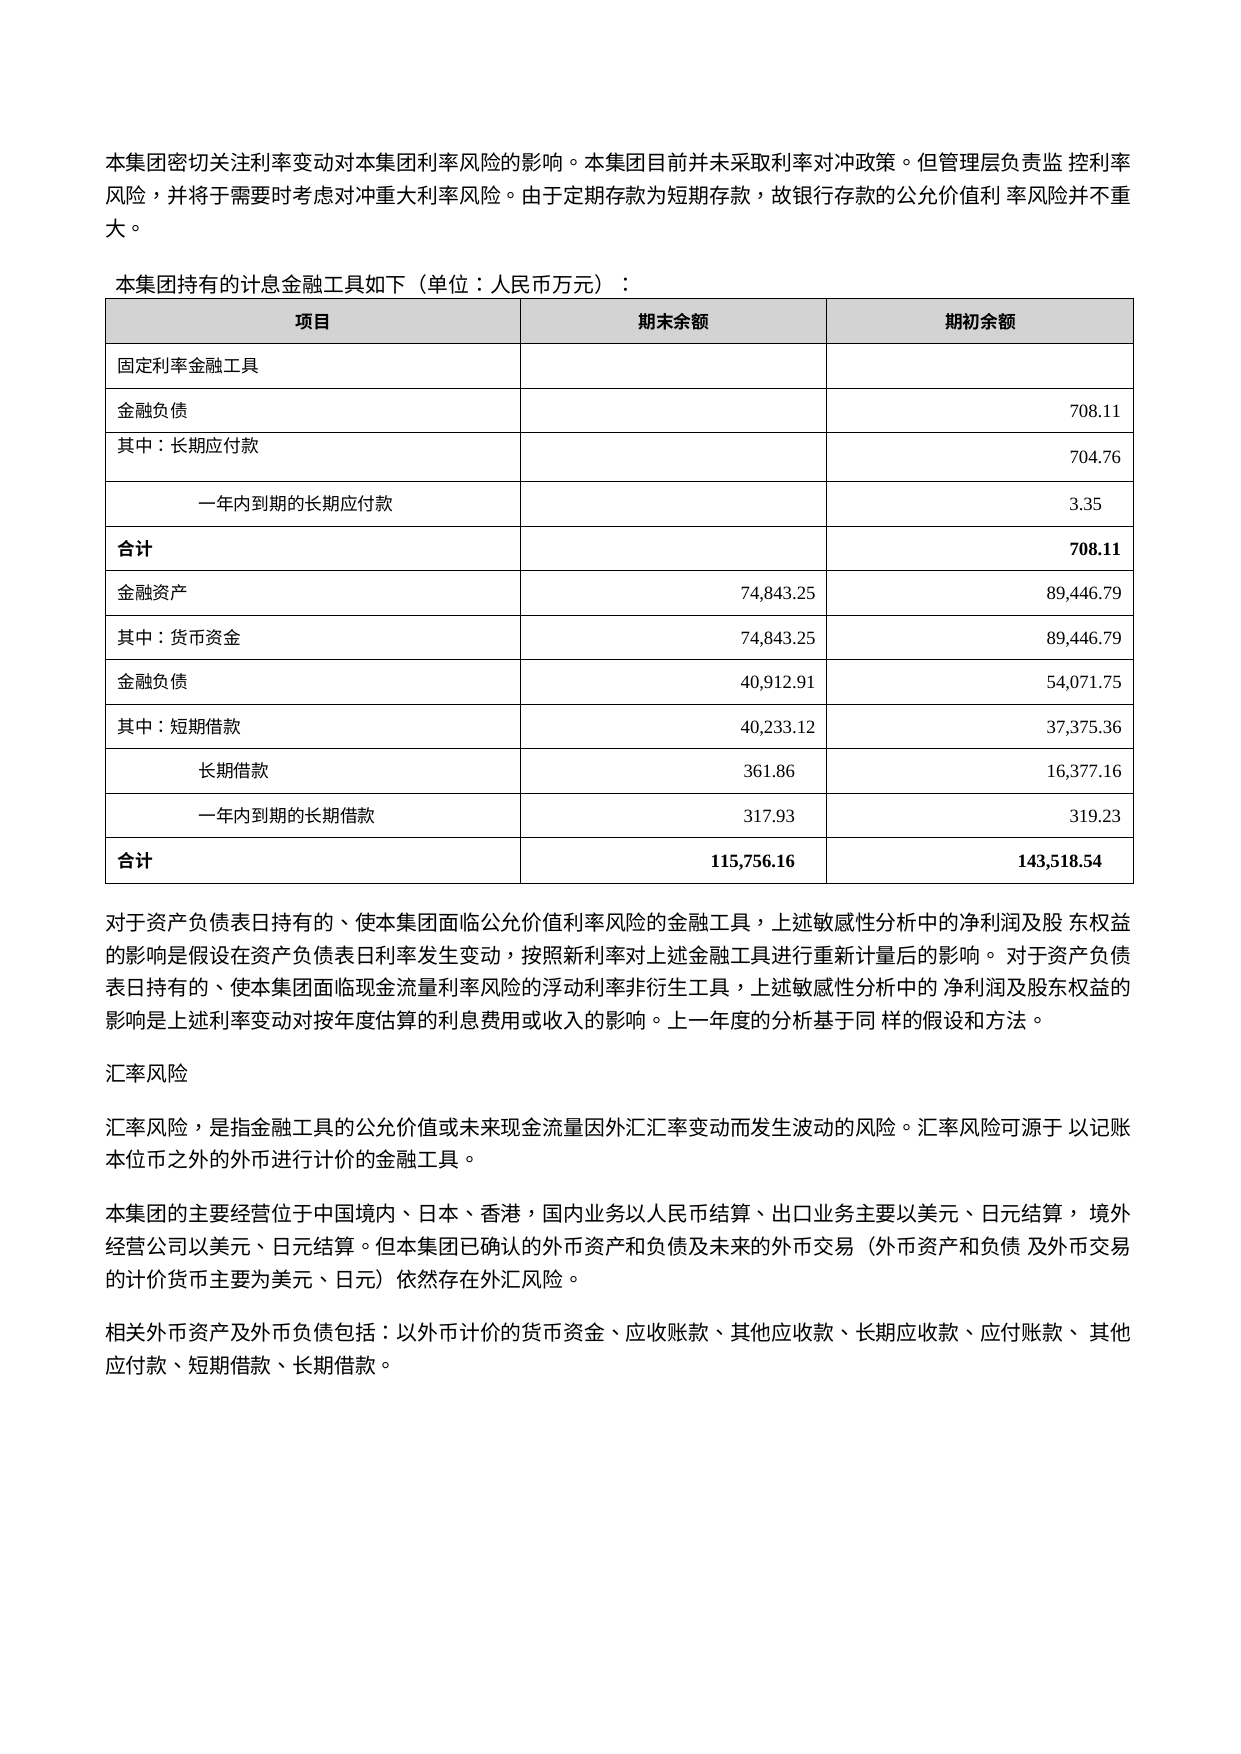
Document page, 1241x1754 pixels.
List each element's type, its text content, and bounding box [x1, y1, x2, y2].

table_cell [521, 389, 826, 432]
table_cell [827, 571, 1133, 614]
text 本集团持有的计息金融工具如下（单位：人民币万元）： [115, 270, 1135, 298]
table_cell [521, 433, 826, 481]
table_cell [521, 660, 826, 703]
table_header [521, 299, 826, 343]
text 汇率风险 [105, 1056, 1135, 1088]
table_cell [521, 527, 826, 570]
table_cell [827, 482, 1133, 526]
text 汇率风险，是指金融工具的公允价值或未来现金流量因外汇汇率变动而发生波动的风险。汇率风险可源于 以记账本位币之外的外币进行计价的金融工具。 [105, 1109, 1135, 1174]
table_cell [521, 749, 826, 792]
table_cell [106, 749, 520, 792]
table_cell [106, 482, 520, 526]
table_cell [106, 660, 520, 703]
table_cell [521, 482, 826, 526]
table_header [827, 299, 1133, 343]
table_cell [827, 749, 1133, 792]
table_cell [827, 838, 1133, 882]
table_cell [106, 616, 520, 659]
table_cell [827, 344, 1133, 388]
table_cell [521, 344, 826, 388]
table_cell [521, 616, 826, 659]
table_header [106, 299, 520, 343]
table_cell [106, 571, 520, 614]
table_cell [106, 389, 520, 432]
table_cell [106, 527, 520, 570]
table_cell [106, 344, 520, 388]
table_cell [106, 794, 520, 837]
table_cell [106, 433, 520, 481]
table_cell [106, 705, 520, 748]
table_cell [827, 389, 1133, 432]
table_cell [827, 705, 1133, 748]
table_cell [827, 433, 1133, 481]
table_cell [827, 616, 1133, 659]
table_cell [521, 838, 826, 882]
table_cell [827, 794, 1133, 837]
text 对于资产负债表日持有的、使本集团面临公允价值利率风险的金融工具，上述敏感性分析中的净利润及股 东权益的影响是假设在资产负债表日利率发生变动，按照新利率对上述金融工具进行重新计量后的影响。 对于资产负债表日持有的、使本集团面临现金流量利率风险的浮动利率非衍生工具，上述敏感性分析中的 净利润及股东权益的影响是上述利率变动对按年度估算的利息费用或收入的影响。上一年度的分析基于同 样的假设和方法。 [105, 904, 1135, 1035]
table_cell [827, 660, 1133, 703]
text 本集团密切关注利率变动对本集团利率风险的影响。本集团目前并未采取利率对冲政策。但管理层负责监 控利率风险，并将于需要时考虑对冲重大利率风险。由于定期存款为短期存款，故银行存款的公允价值利 率风险并不重大。 [105, 144, 1135, 243]
text 本集团的主要经营位于中国境内、日本、香港，国内业务以人民币结算、出口业务主要以美元、日元结算， 境外经营公司以美元、日元结算。但本集团已确认的外币资产和负债及未来的外币交易（外币资产和负债 及外币交易的计价货币主要为美元、日元）依然存在外汇风险。 [105, 1195, 1135, 1294]
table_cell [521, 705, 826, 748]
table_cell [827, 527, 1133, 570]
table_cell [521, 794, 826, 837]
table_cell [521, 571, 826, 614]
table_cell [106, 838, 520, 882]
text 相关外币资产及外币负债包括：以外币计价的货币资金、应收账款、其他应收款、长期应收款、应付账款、 其他应付款、短期借款、长期借款。 [105, 1315, 1135, 1380]
